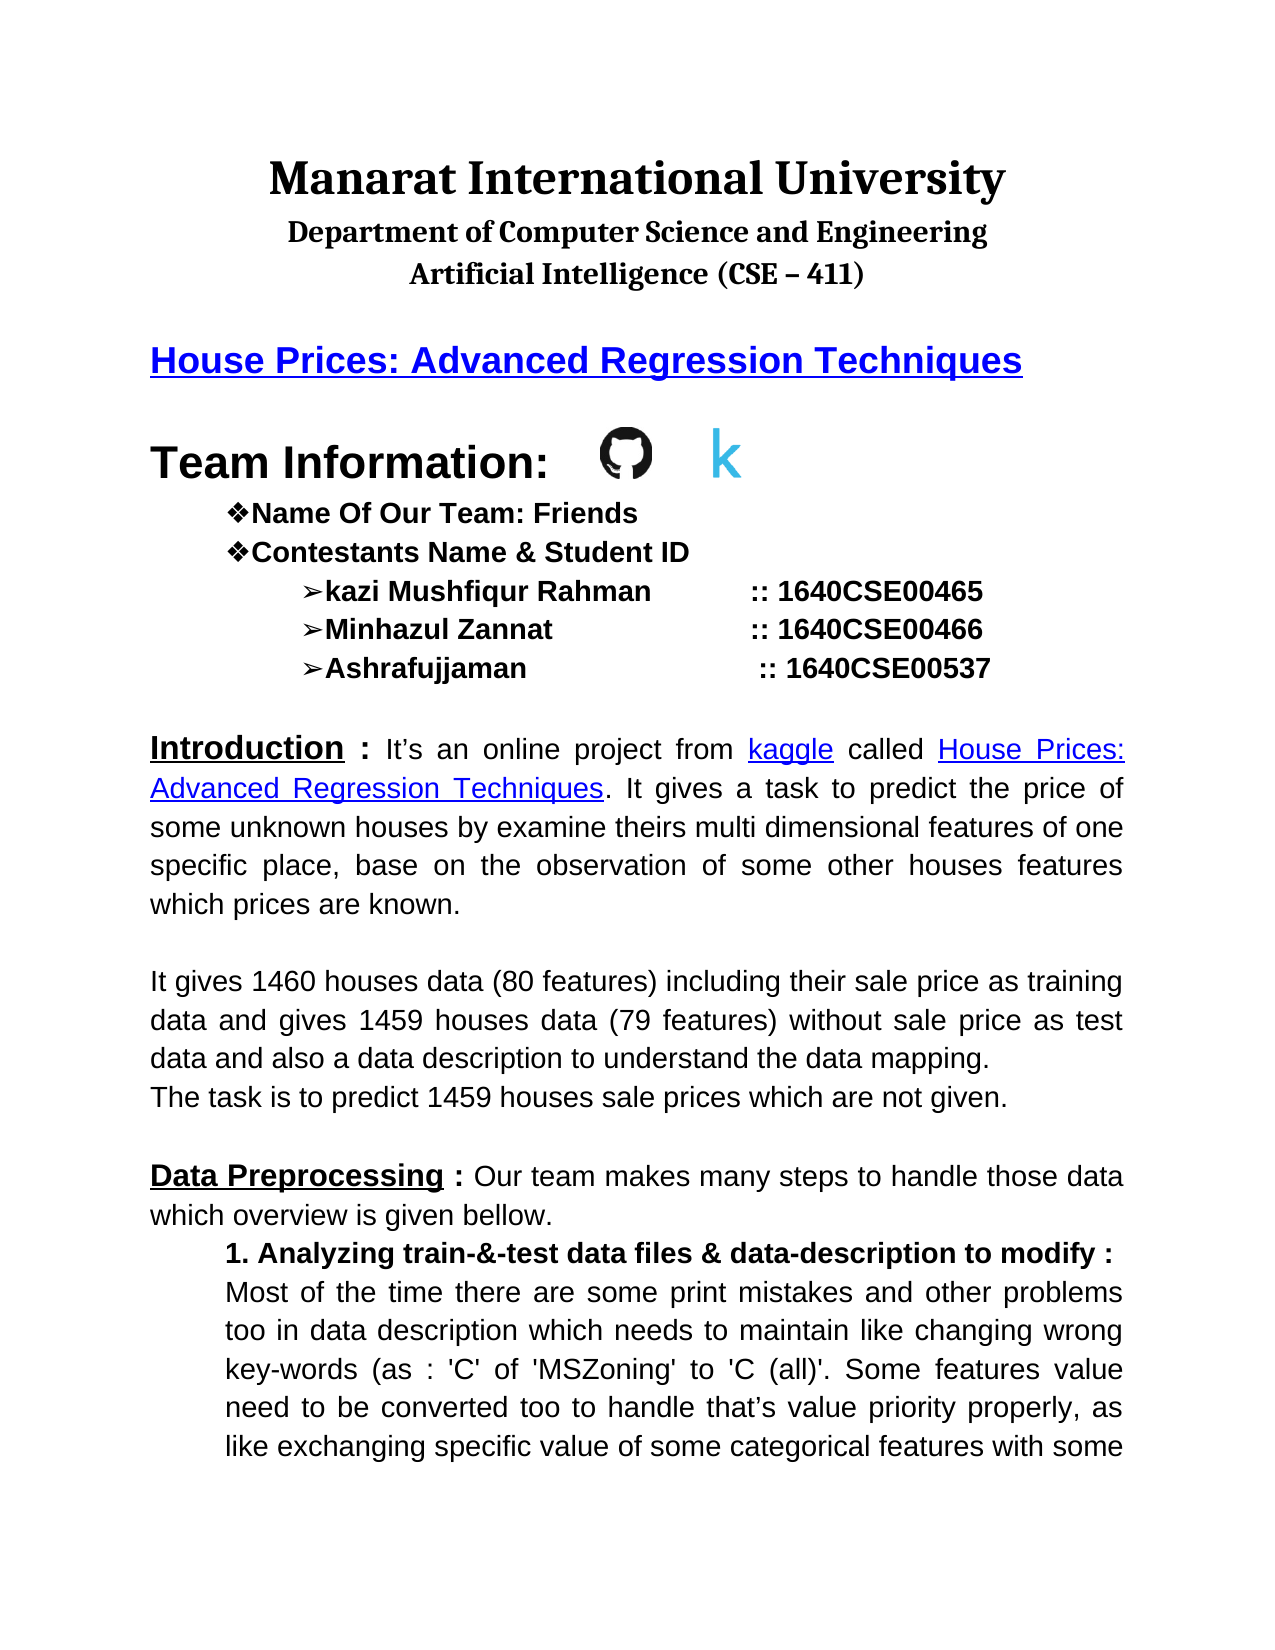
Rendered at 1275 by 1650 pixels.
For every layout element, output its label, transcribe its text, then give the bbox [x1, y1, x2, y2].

text Department of Computer Science and Engineering [150, 215, 1125, 251]
text 1. Analyzing train-&-test data files & data-description to modify : [150, 1236, 1125, 1270]
text ➢kazi Mushfiqur Rahman :: 1640CSE00465 [225, 574, 1125, 607]
text ❖Name Of Our Team: Friends [150, 497, 1125, 530]
text Manarat International University [150, 150, 1125, 206]
text ➢Ashrafujjaman :: 1640CSE00537 [225, 651, 1125, 684]
text Data Preprocessing : Our team makes many steps to handle those data which overview is given bellow. [150, 1157, 1125, 1231]
text Artificial Intelligence (CSE – 411) [150, 256, 1125, 292]
text Team Information: [150, 427, 1125, 489]
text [225, 1275, 1125, 1462]
picture [700, 426, 753, 479]
text House Prices: Advanced Regression Techniques [150, 338, 1125, 382]
text The task is to predict 1459 houses sale prices which are not given. [150, 1079, 1125, 1113]
picture [600, 427, 652, 479]
text ❖Contestants Name & Student ID [150, 535, 1125, 569]
text Introduction : It’s an online project from kaggle called House Prices: Advanced Regression Techniques. It gives a task to predict the price of some unknown houses by examine theirs multi dimensional features of one specific place, base on the observation of some other houses features which prices are known. [150, 728, 1125, 920]
text ➢Minhazul Zannat :: 1640CSE00466 [225, 612, 1125, 646]
text It gives 1460 houses data (80 features) including their sale price as training data and gives 1459 houses data (79 features) without sale price as test data and also a data description to understand the data mapping. [150, 964, 1125, 1074]
